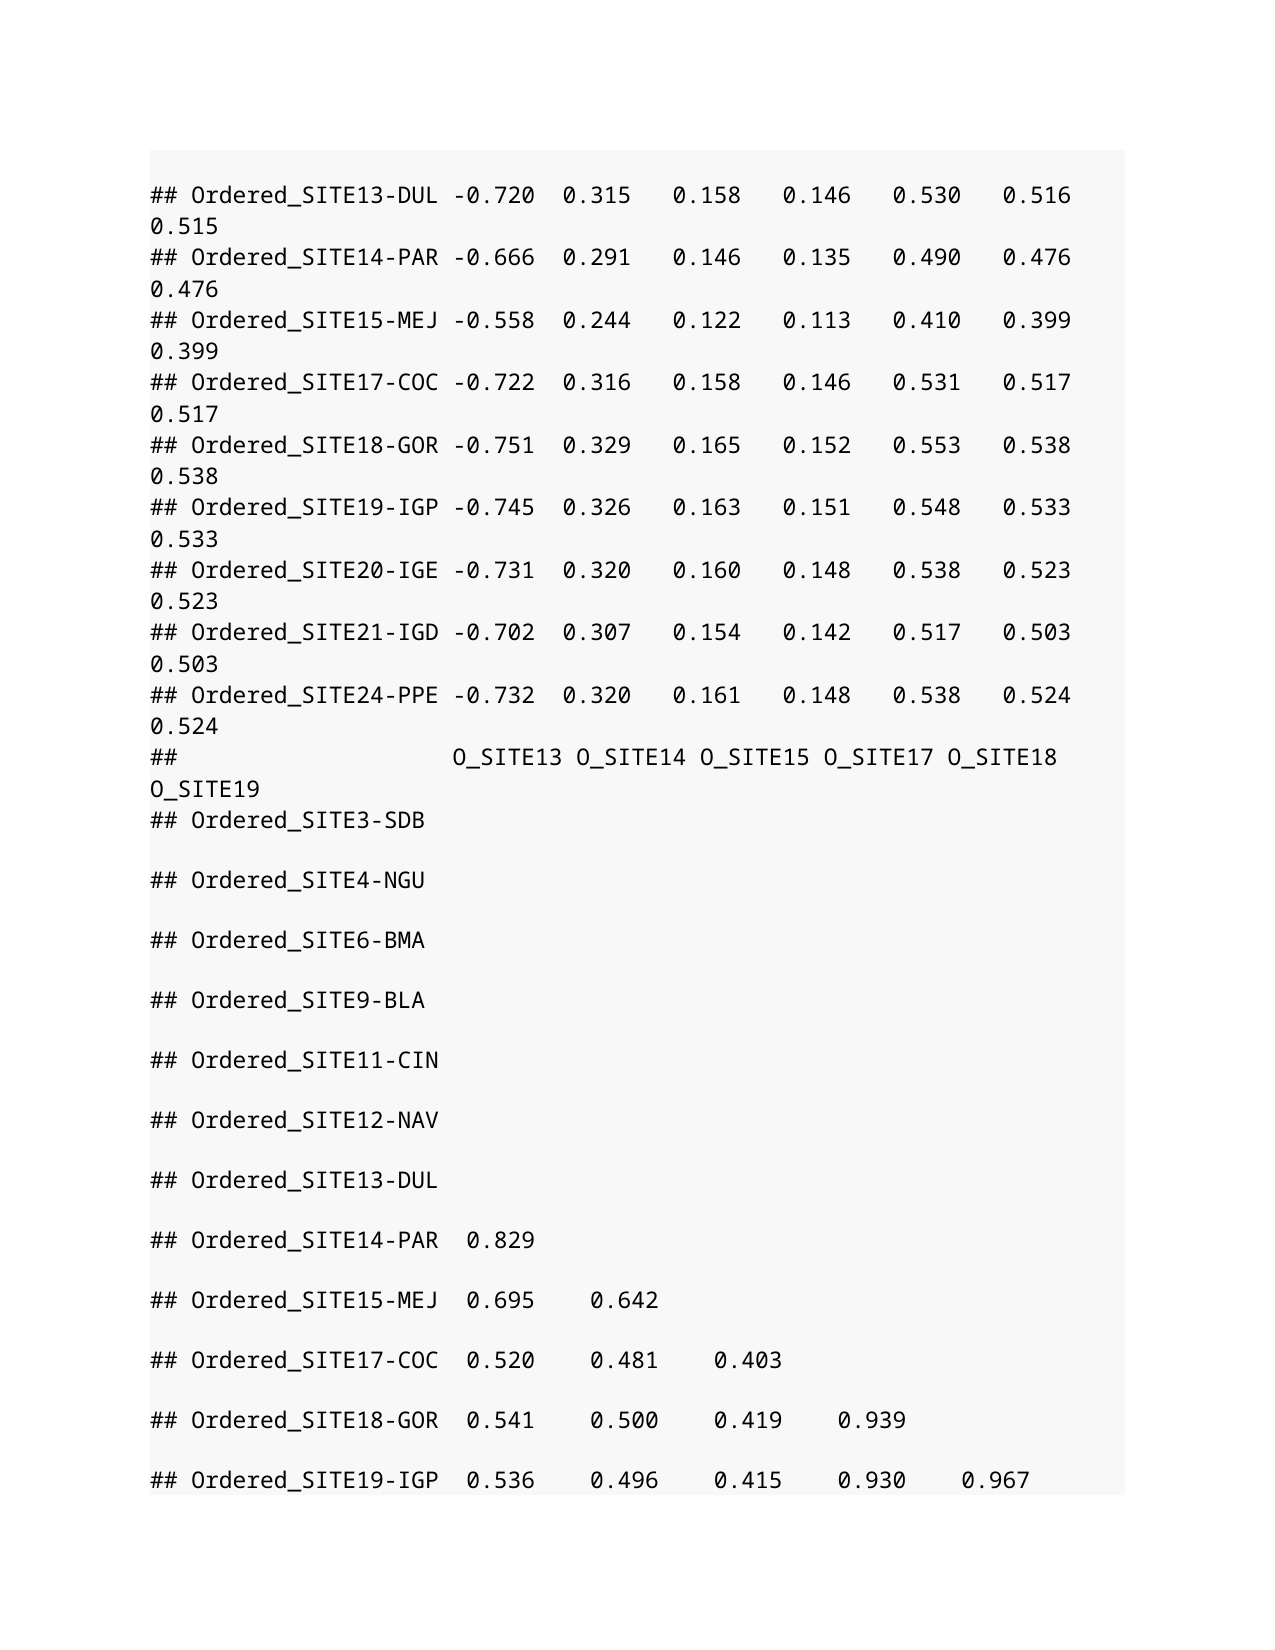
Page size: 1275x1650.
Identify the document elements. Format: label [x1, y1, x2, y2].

text [150, 150, 1125, 1495]
